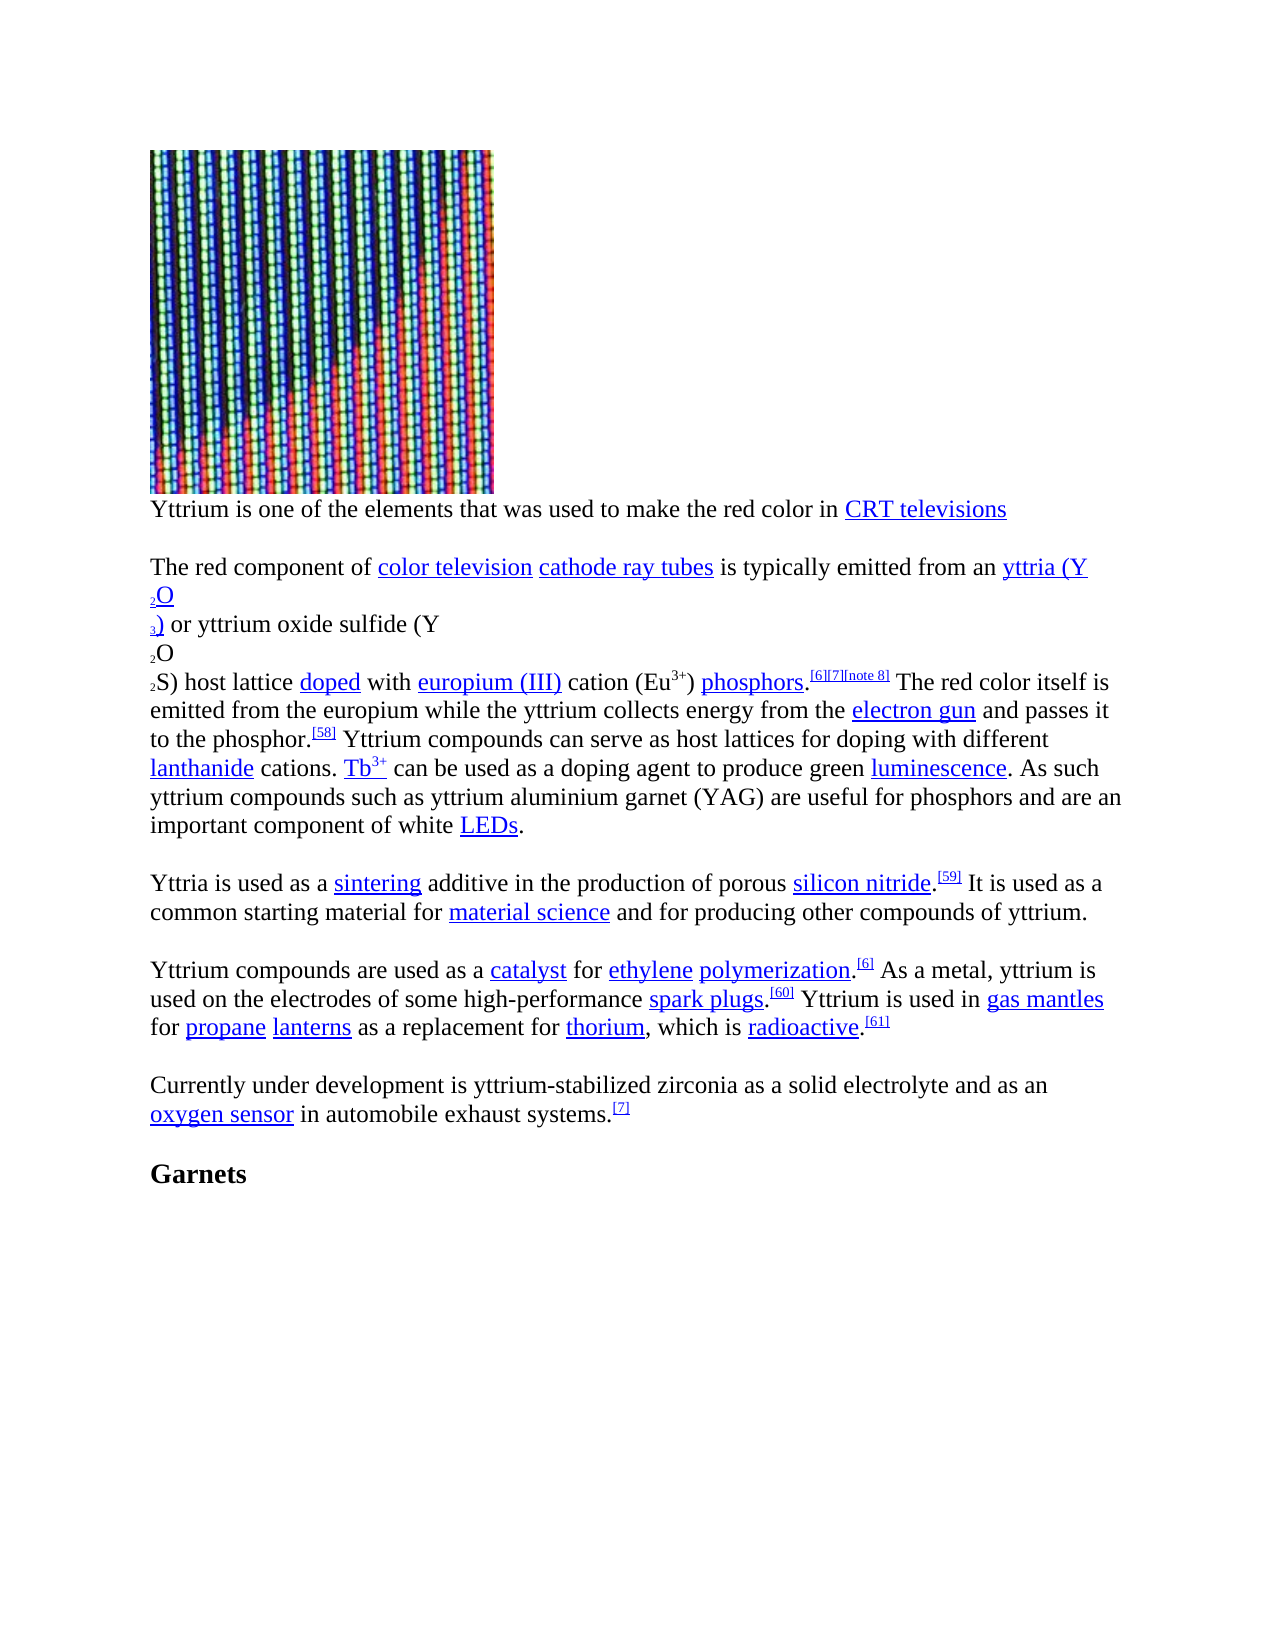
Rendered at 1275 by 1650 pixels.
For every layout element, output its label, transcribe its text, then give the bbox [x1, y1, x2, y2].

text Yttrium is one of the elements that was used to make the red color in CRT televisions [150, 494, 1125, 522]
picture [150, 150, 494, 494]
text Yttria is used as a sintering additive in the production of porous silicon nitride.[59] It is used as a common starting material for material science and for producing other compounds of yttrium. [150, 868, 1125, 926]
text Yttrium compounds are used as a catalyst for ethylene polymerization.[6] As a metal, yttrium is used on the electrodes of some high-performance spark plugs.[60] Yttrium is used in gas mantles for propane lanterns as a replacement for thorium, which is radioactive.[61] [150, 955, 1125, 1041]
text The red component of color television cathode ray tubes is typically emitted from an yttria (Y 2O 3) or yttrium oxide sulfide (Y 2O 2S) host lattice doped with europium (III) cation (Eu3+) phosphors.[6][7][note 8] The red color itself is emitted from the europium while the yttrium collects energy from the electron gun and passes it to the phosphor.[58] Yttrium compounds can serve as host lattices for doping with different lanthanide cations. Tb3+ can be used as a doping agent to produce green luminescence. As such yttrium compounds such as yttrium aluminium garnet (YAG) are useful for phosphors and are an important component of white LEDs. [150, 552, 1125, 839]
text Currently under development is yttrium-stabilized zirconia as a solid electrolyte and as an oxygen sensor in automobile exhaust systems.[7] [150, 1070, 1125, 1128]
text Garnets [150, 1157, 1125, 1189]
